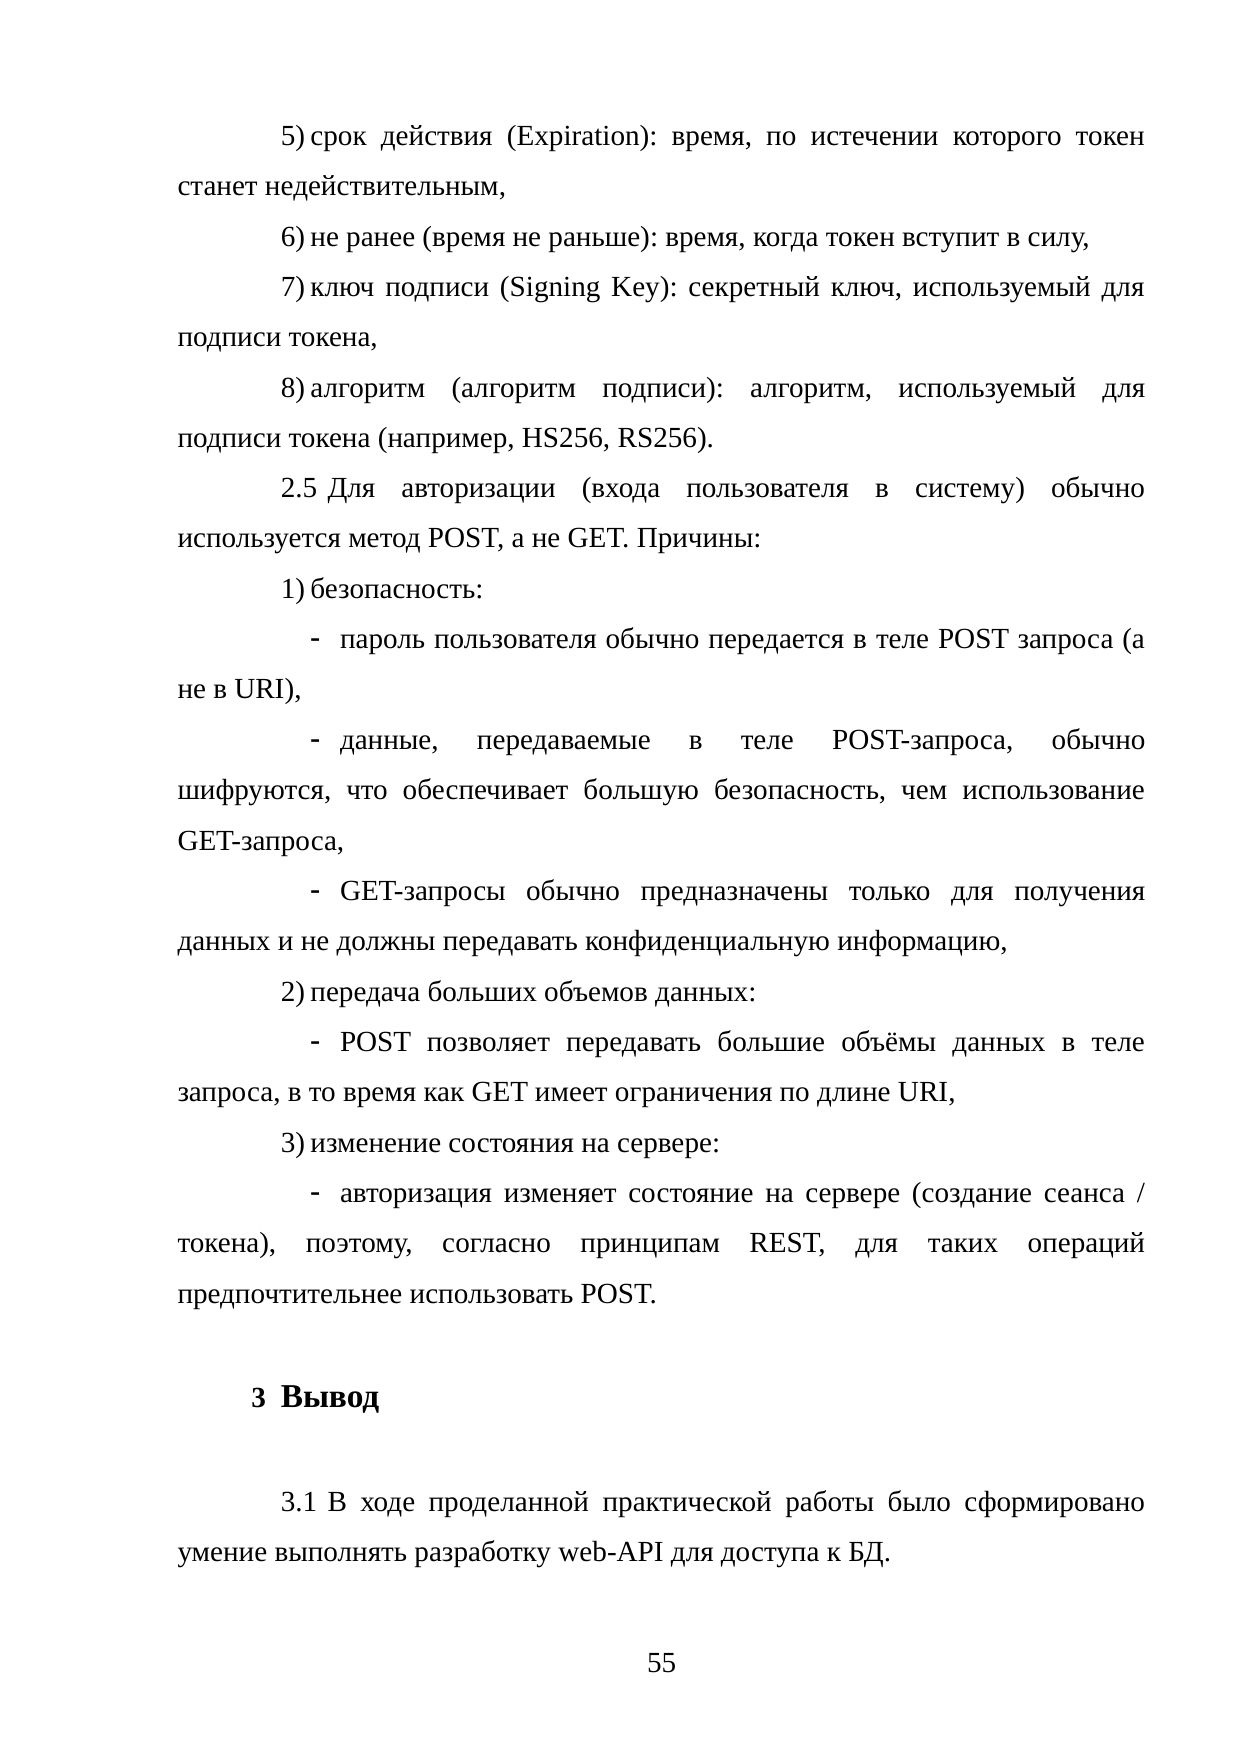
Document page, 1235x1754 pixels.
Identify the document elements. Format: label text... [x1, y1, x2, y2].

list передача больших объемов данных: [177, 974, 1146, 1007]
list авторизация изменяет состояние на сервере (создание сеанса / токена), поэтому, согласно принципам REST, для таких операций предпочтительнее использовать POST. [177, 1175, 1146, 1309]
list безопасность: [177, 571, 1146, 604]
list не ранее (время не раньше): время, когда токен вступит в силу, [177, 219, 1146, 252]
list срок действия (Expiration): время, по истечении которого токен станет недействительным, [177, 118, 1146, 202]
list данные, передаваемые в теле POST-запроса, обычно шифруются, что обеспечивает большую безопасность, чем использование GET-запроса, [177, 722, 1146, 856]
list изменение состояния на сервере: [177, 1125, 1146, 1158]
list Вывод [251, 1376, 1146, 1415]
list В ходе проделанной практической работы было сформировано умение выполнять разработку web-API для доступа к БД. [177, 1484, 1146, 1568]
list алгоритм (алгоритм подписи): алгоритм, используемый для подписи токена (например, HS256, RS256). [177, 370, 1146, 453]
list GET-запросы обычно предназначены только для получения данных и не должны передавать конфиденциальную информацию, [177, 873, 1146, 957]
list пароль пользователя обычно передается в теле POST запроса (а не в URI), [177, 621, 1146, 705]
list Для авторизации (входа пользователя в систему) обычно используется метод POST, а не GET. Причины: [177, 470, 1146, 554]
list POST позволяет передавать большие объёмы данных в теле запроса, в то время как GET имеет ограничения по длине URI, [177, 1024, 1146, 1108]
list ключ подписи (Signing Key): секретный ключ, используемый для подписи токена, [177, 269, 1146, 353]
